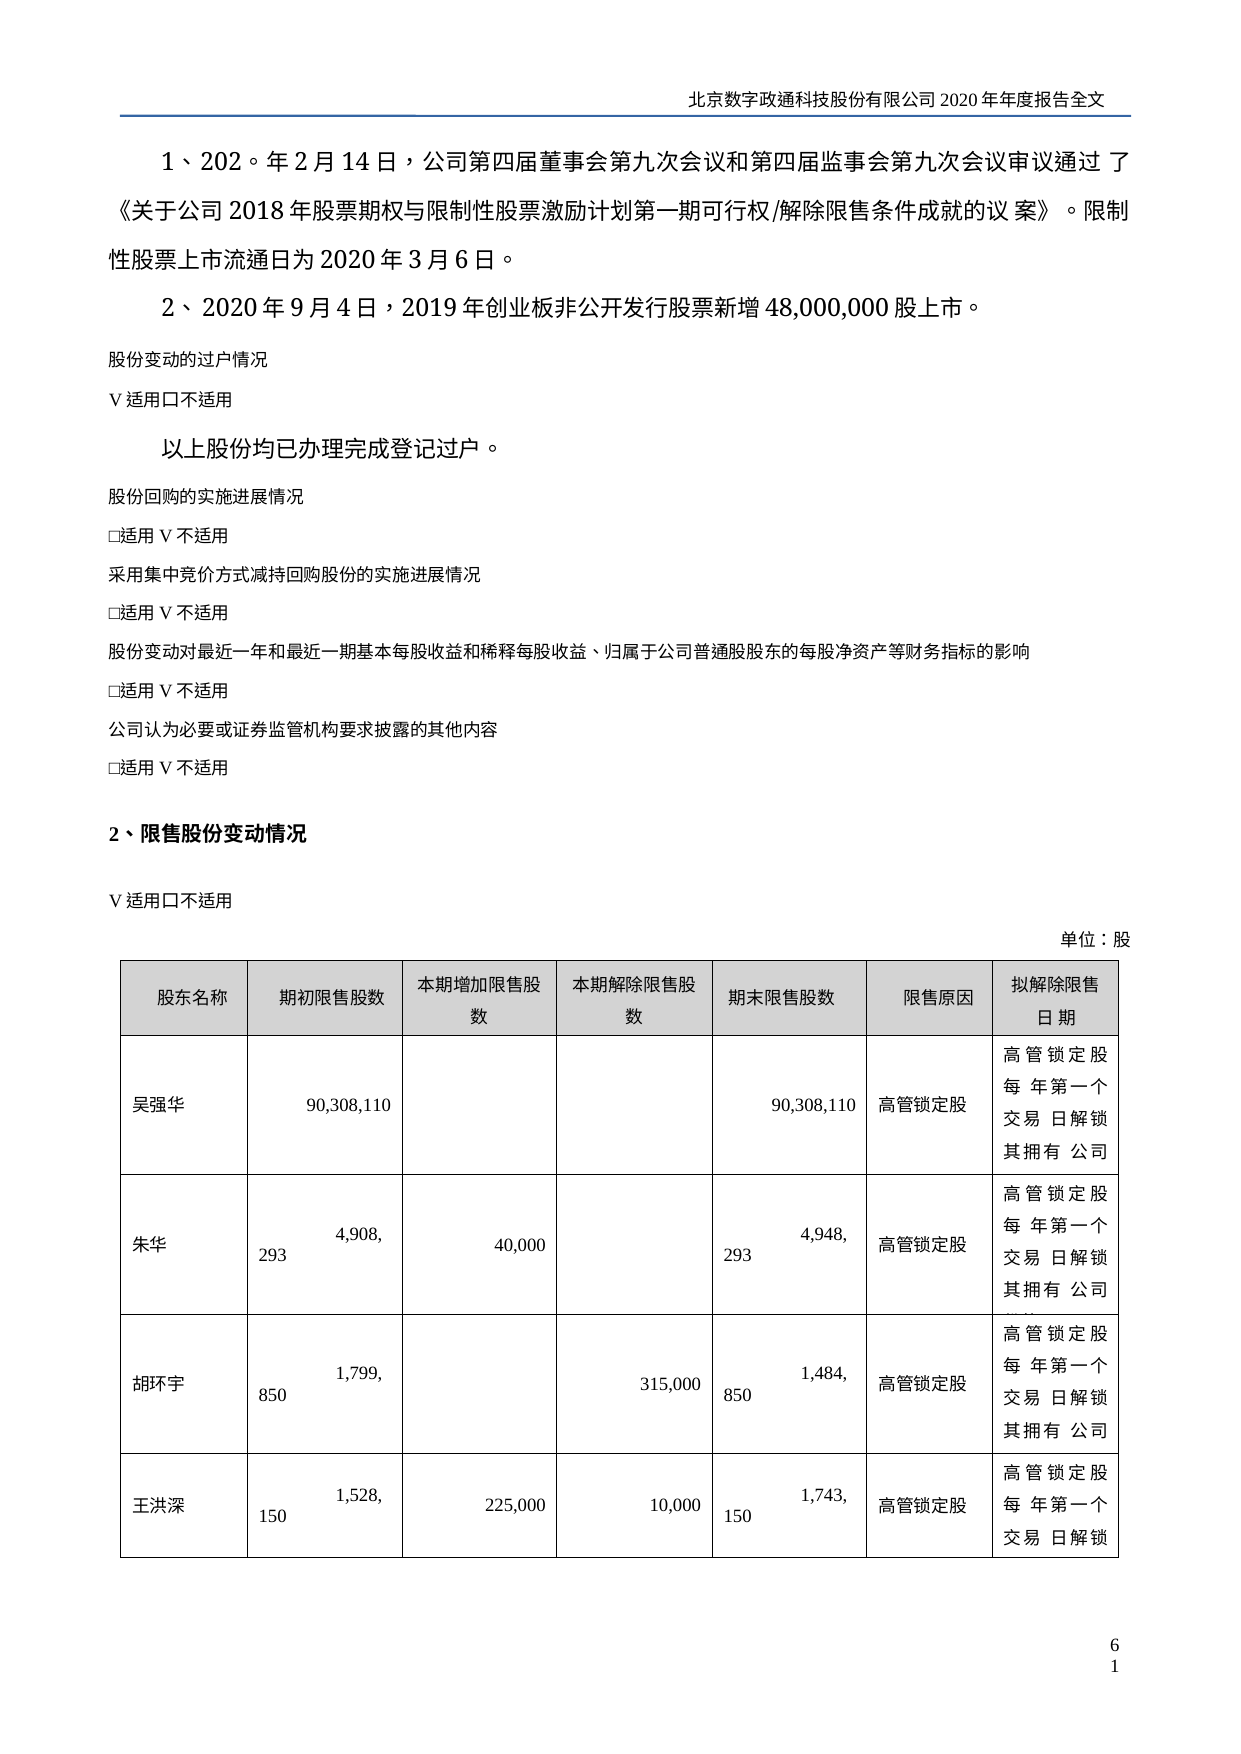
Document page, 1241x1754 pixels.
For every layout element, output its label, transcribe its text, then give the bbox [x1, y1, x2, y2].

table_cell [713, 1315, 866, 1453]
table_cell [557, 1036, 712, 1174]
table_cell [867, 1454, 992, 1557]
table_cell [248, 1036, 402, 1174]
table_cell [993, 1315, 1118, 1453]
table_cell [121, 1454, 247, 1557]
text □适用V不适用 [109, 678, 1131, 702]
text 公司认为必要或证券监管机构要求披露的其他内容 [109, 717, 1131, 741]
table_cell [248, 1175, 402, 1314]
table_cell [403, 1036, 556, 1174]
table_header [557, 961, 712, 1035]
text □适用V不适用 [109, 601, 1131, 625]
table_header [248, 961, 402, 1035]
text 采用集中竞价方式减持回购股份的实施进展情况 [109, 562, 1131, 586]
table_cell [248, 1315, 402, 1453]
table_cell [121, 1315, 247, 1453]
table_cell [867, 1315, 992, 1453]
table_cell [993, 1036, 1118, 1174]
text 以上股份均已办理完成登记过户。 [109, 432, 1131, 464]
text 1、 202。年2月14日，公司第四届董事会第九次会议和第四届监事会第九次会议审议通过 了《关于公司2018年股票期权与限制性股票激励计划第一期可行权/解除限售条件成就的议 案》。限制性股票上市流通日为2020年3月6日。 [109, 132, 1131, 278]
text □适用V不适用 [109, 523, 1131, 547]
text 2、限售股份变动情况 [109, 819, 1131, 848]
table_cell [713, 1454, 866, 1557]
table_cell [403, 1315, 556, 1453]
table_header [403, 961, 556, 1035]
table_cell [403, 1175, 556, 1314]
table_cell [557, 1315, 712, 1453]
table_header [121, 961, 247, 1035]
text □适用V不适用 [109, 756, 1131, 780]
text 股份变动的过户情况 [109, 347, 1131, 372]
text 股份回购的实施进展情况 [109, 484, 1131, 509]
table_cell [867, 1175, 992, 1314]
text V适用口不适用 [109, 386, 1131, 412]
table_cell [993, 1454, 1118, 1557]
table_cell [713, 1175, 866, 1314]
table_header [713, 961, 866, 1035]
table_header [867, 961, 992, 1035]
text V适用口不适用 [109, 888, 1131, 913]
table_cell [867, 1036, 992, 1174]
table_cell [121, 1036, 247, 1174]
text 2、 2020年9月4日，2019年创业板非公开发行股票新增48,000,000股上市。 [109, 278, 1131, 327]
text 股份变动对最近一年和最近一期基本每股收益和稀释每股收益、归属于公司普通股股东的每股净资产等财务指标的影响 [109, 639, 1131, 664]
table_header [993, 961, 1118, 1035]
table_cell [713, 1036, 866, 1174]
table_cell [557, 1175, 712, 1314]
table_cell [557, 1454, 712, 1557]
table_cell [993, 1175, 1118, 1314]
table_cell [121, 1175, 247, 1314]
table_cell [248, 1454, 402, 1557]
text 单位：股 [109, 928, 1131, 952]
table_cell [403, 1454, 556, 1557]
